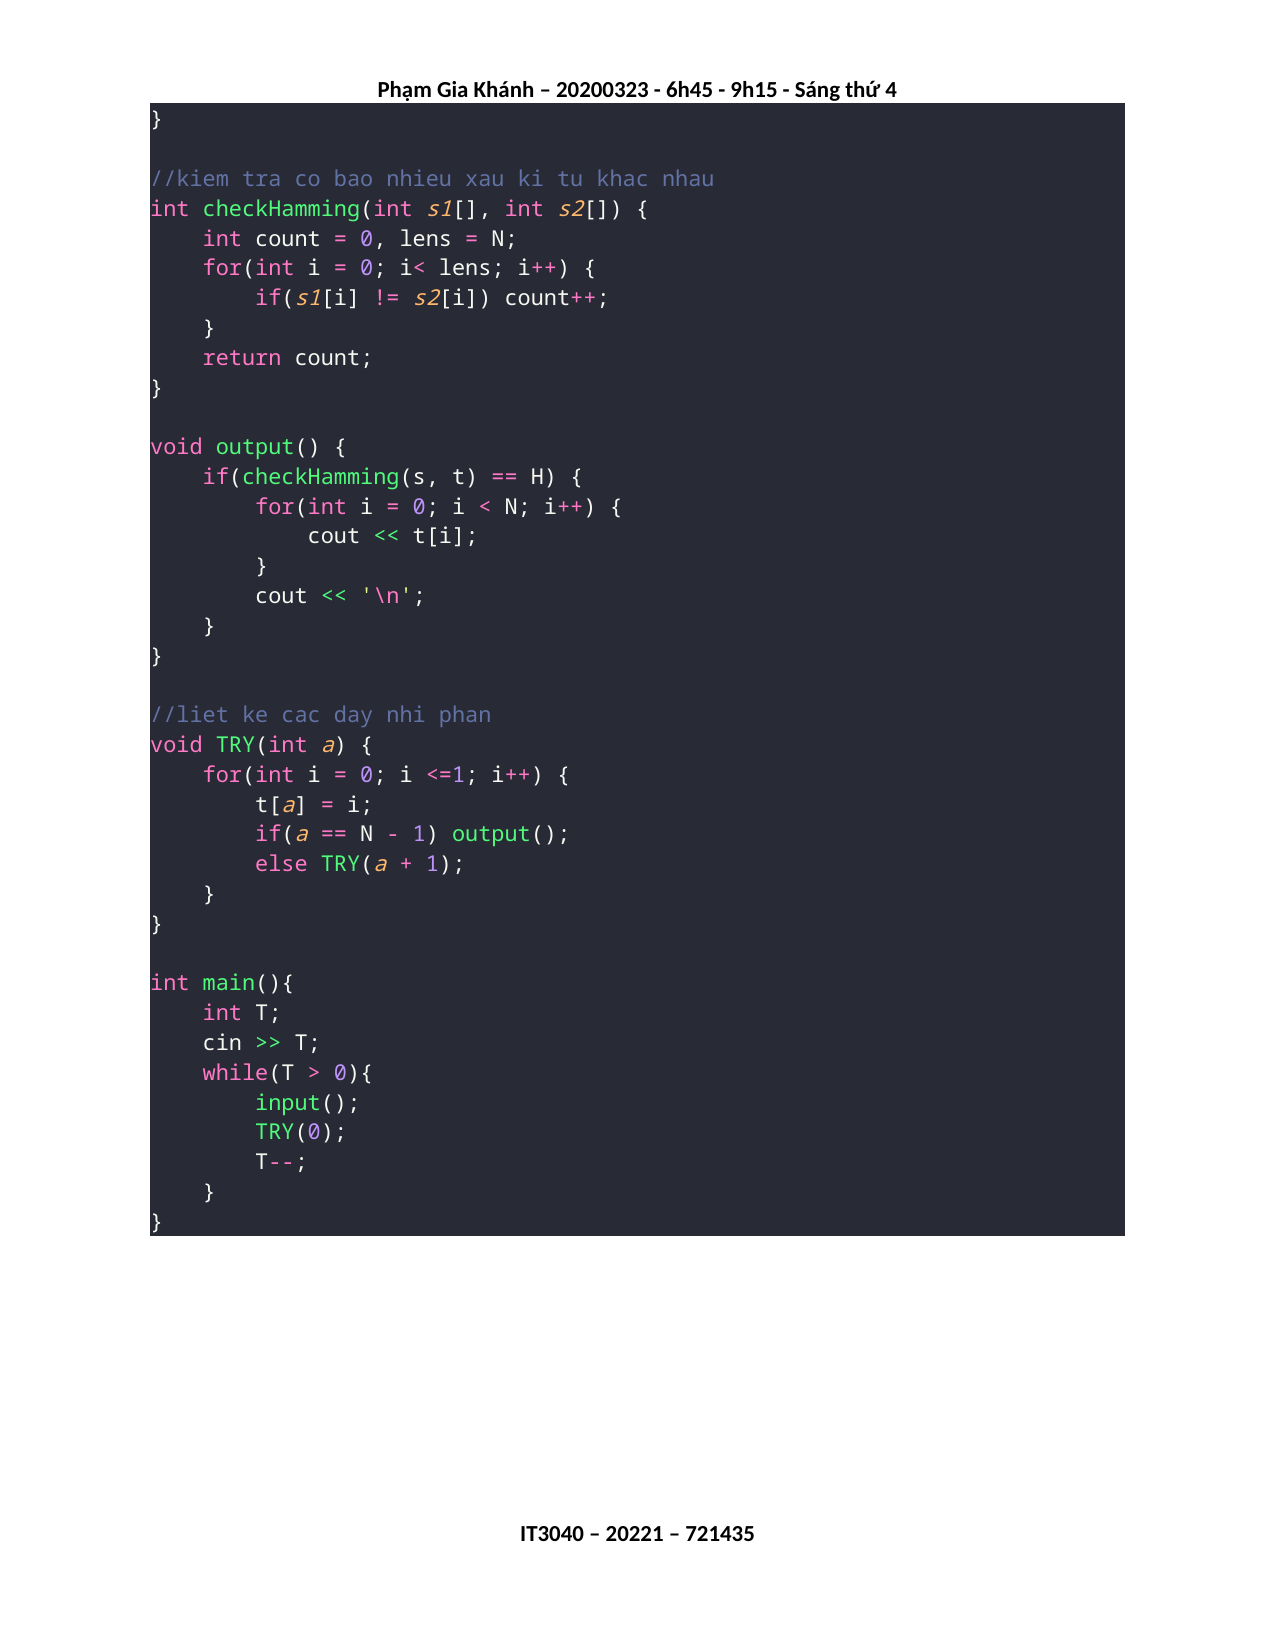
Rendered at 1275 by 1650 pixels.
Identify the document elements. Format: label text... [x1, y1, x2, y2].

text void TRY(int a) { [150, 729, 1125, 759]
text } [150, 372, 1125, 401]
text } [150, 610, 1125, 640]
text } [150, 878, 1125, 908]
text T--; [150, 1146, 1125, 1176]
text //kiem tra co bao nhieu xau ki tu khac nhau [150, 163, 1125, 193]
text TRY(0); [150, 1116, 1125, 1146]
text } [150, 908, 1125, 938]
text t[a] = i; [150, 789, 1125, 818]
text int count = 0, lens = N; [150, 223, 1125, 252]
text int T; [150, 997, 1125, 1027]
text if(checkHamming(s, t) == H) { [150, 461, 1125, 491]
text input(); [150, 1087, 1125, 1116]
text } [150, 103, 1125, 133]
text return count; [150, 342, 1125, 372]
text } [150, 640, 1125, 669]
text //liet ke cac day nhi phan [150, 699, 1125, 729]
text for(int i = 0; i< lens; i++) { [150, 252, 1125, 282]
text for(int i = 0; i < N; i++) { [150, 491, 1125, 521]
text else TRY(a + 1); [150, 848, 1125, 878]
text cout << t[i]; [150, 521, 1125, 550]
text for(int i = 0; i <=1; i++) { [150, 759, 1125, 789]
text } [150, 1176, 1125, 1206]
text int main(){ [150, 967, 1125, 997]
text if(a == N - 1) output(); [150, 818, 1125, 848]
text cin >> T; [150, 1027, 1125, 1057]
text int checkHamming(int s1[], int s2[]) { [150, 193, 1125, 223]
text while(T > 0){ [150, 1057, 1125, 1087]
text void output() { [150, 431, 1125, 461]
text } [150, 550, 1125, 580]
text } [150, 312, 1125, 342]
text if(s1[i] != s2[i]) count++; [150, 282, 1125, 312]
text } [150, 1206, 1125, 1236]
text cout << '\n'; [150, 580, 1125, 610]
